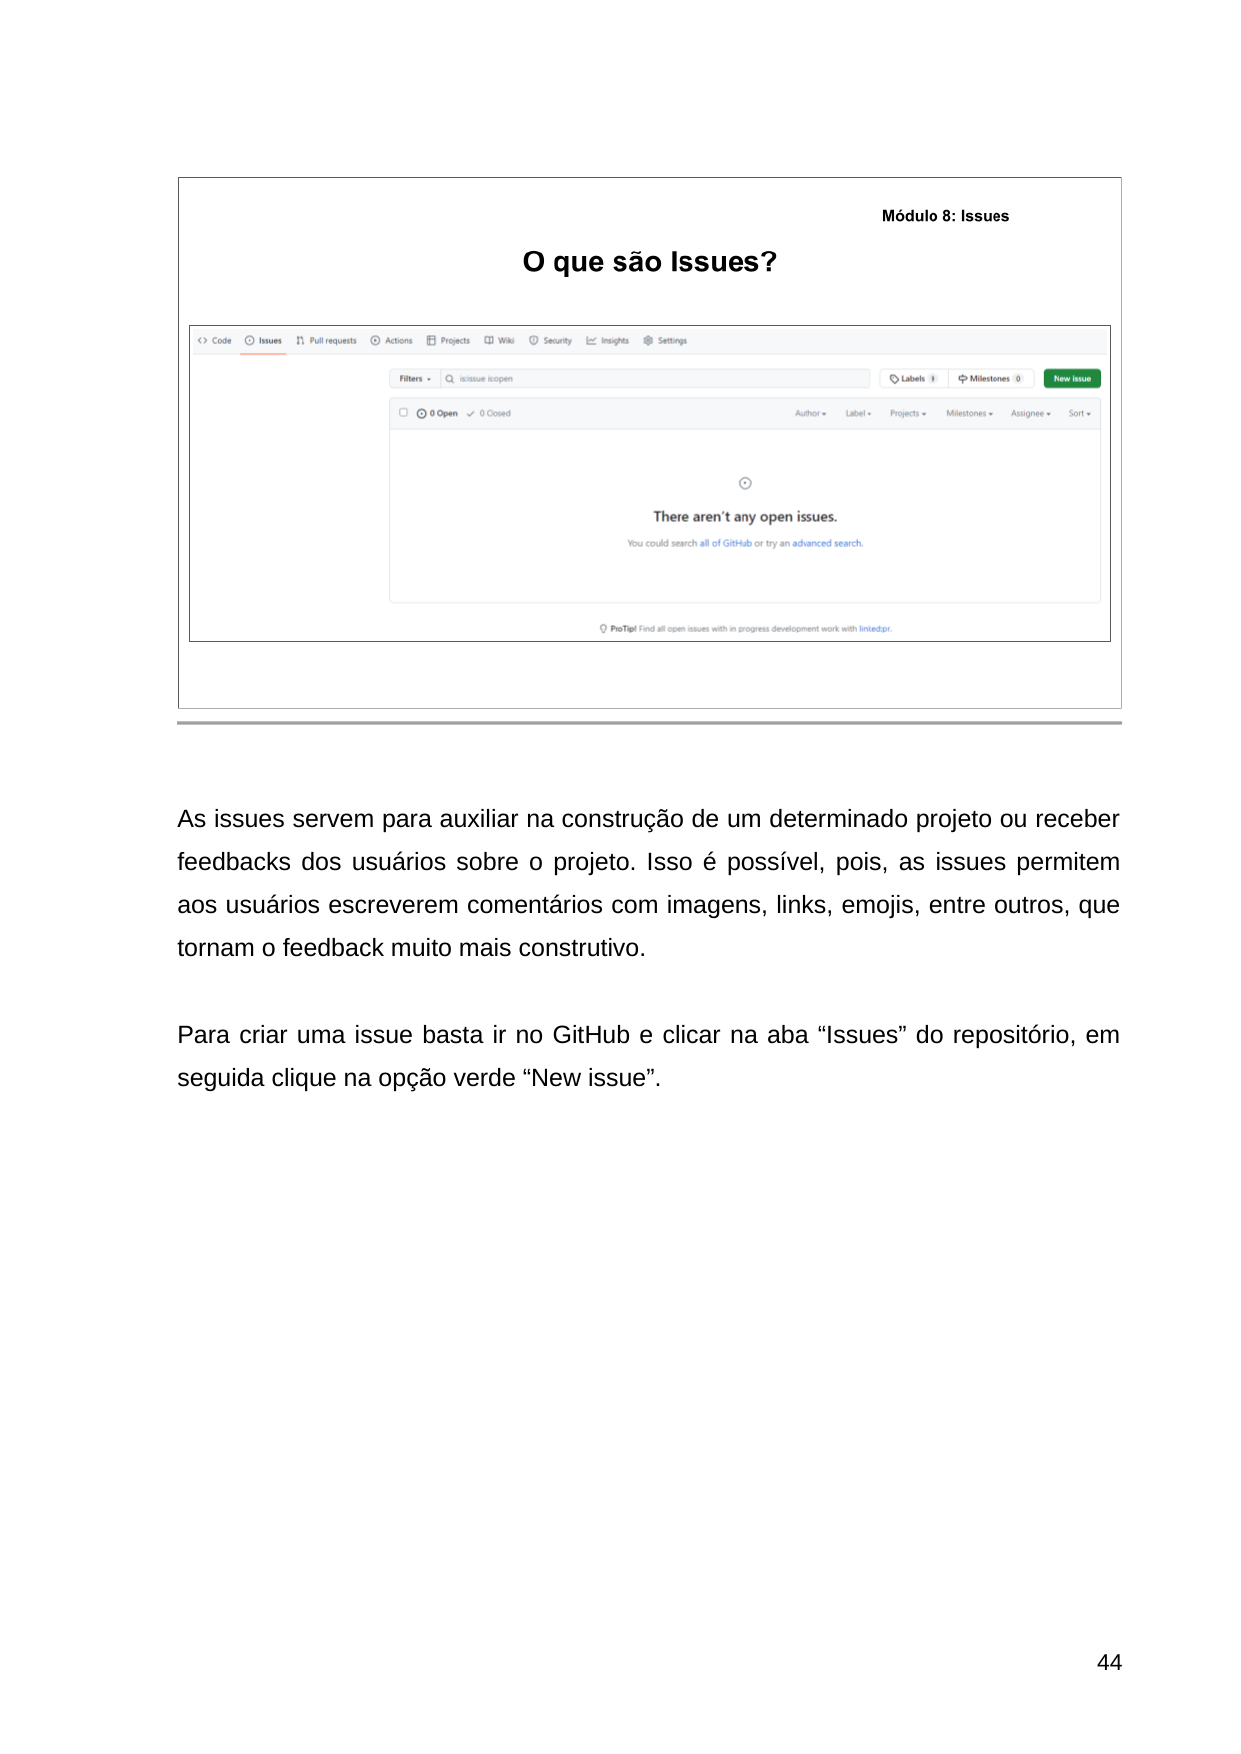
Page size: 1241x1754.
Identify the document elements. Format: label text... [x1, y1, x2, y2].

text Para criar uma issue basta ir no GitHub e clicar na aba “Issues” do repositório, em seguida clique na opção verde “New issue”. [177, 1020, 1122, 1092]
picture [177, 177, 1122, 709]
text As issues servem para auxiliar na construção de um determinado projeto ou receber feedbacks dos usuários sobre o projeto. Isso é possível, pois, as issues permitem aos usuários escreverem comentários com imagens, links, emojis, entre outros, que tornam o feedback muito mais construtivo. [177, 804, 1122, 962]
